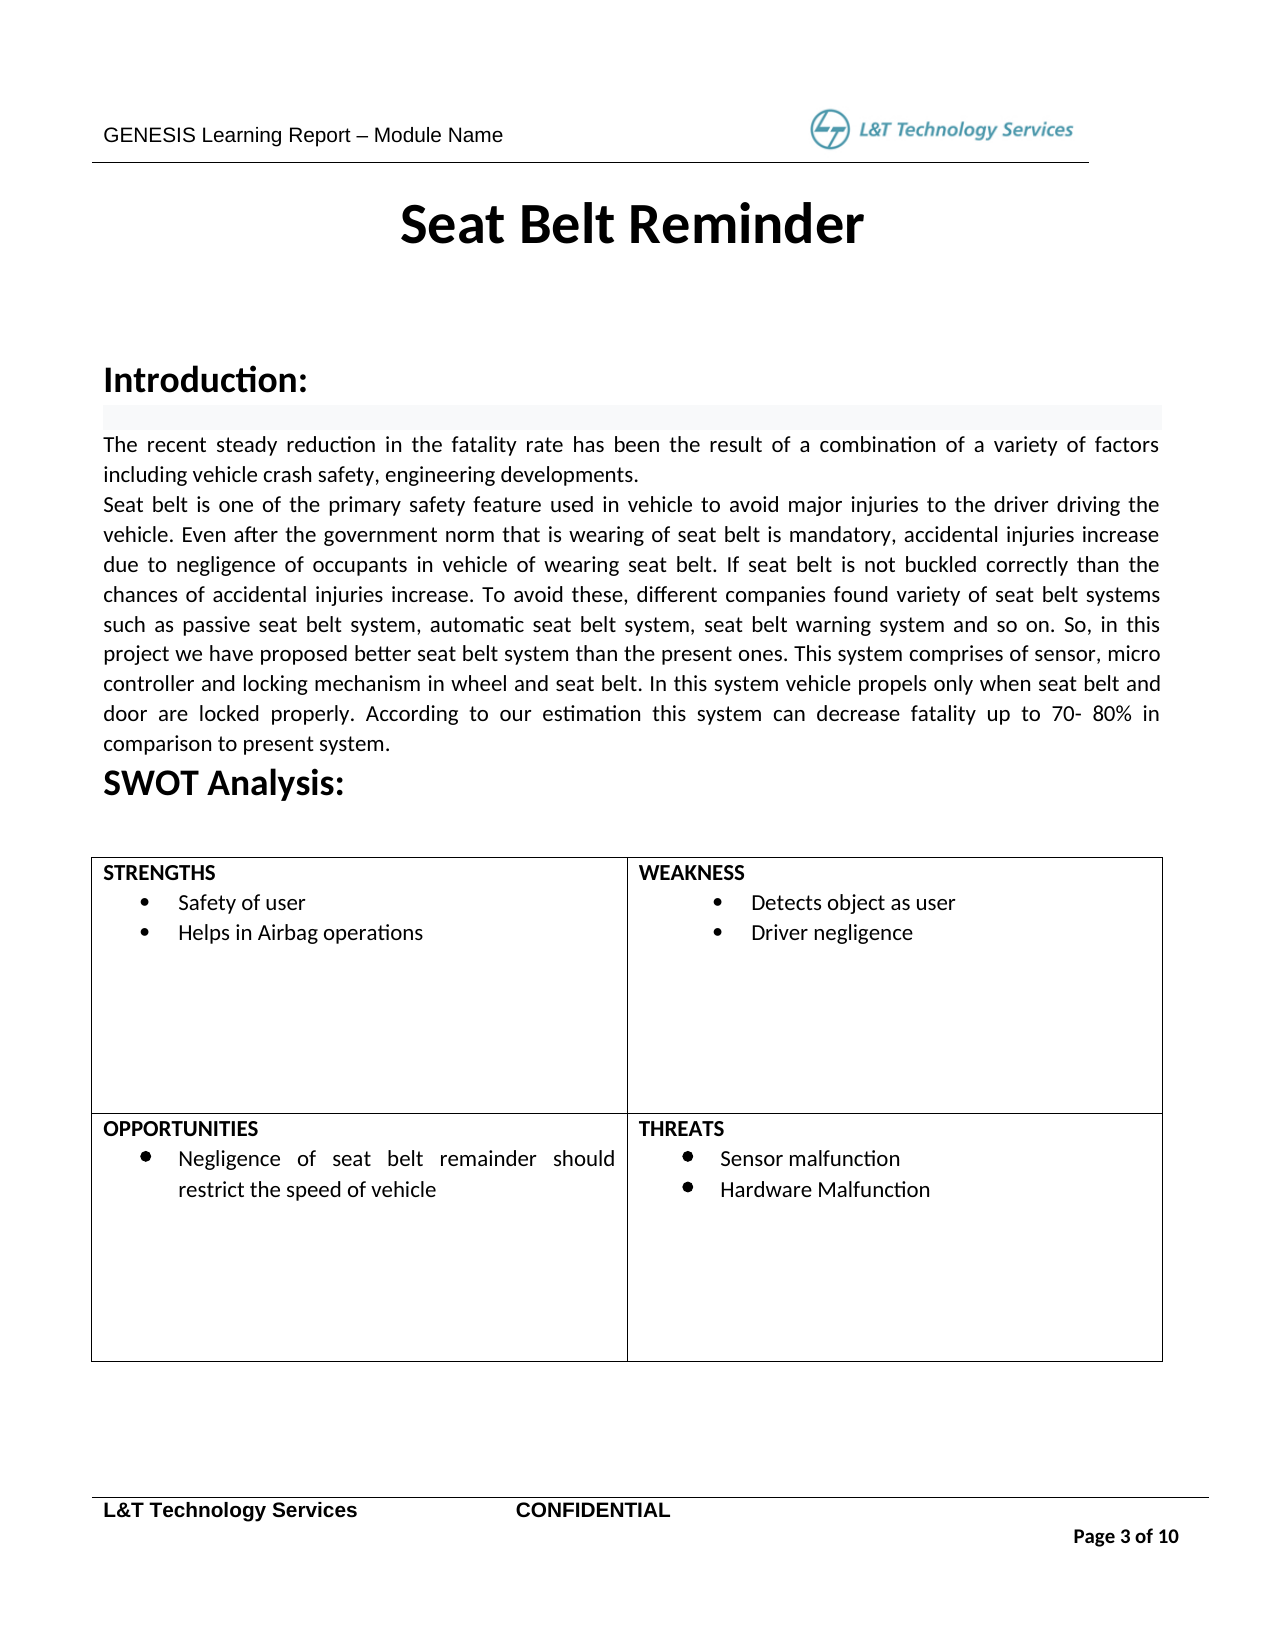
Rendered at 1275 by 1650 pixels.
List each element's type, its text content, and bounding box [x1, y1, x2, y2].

table_cell THREATS Sensor malfunction Hardware Malfunction [628, 1114, 1162, 1361]
text Seat belt is one of the primary safety feature used in vehicle to avoid major injuries to the driver driving the vehicle. Even after the government norm that is wearing of seat belt is mandatory, accidental injuries increase due to negligence of occupants in vehicle of wearing seat belt. If seat belt is not buckled correctly than the chances of accidental injuries increase. To avoid these, different companies found variety of seat belt systems such as passive seat belt system, automatic seat belt system, seat belt warning system and so on. So, in this project we have proposed better seat belt system than the present ones. This system comprises of sensor, micro controller and locking mechanism in wheel and seat belt. In this system vehicle propels only when seat belt and door are locked properly. According to our estimation this system can decrease fatality up to 70- 80% in comparison to present system. [103, 490, 1162, 757]
text The recent steady reduction in the fatality rate has been the result of a combination of a variety of factors including vehicle crash safety, engineering developments. [103, 430, 1162, 488]
table_header WEAKNESS Detects object as user Driver negligence [628, 858, 1162, 1113]
table_header STRENGTHS Safety of user Helps in Airbag operations [92, 858, 627, 1113]
table_cell OPPORTUNITIES Negligence of seat belt remainder should restrict the speed of vehicle [92, 1114, 627, 1361]
text Seat Belt Reminder [103, 187, 1162, 258]
text Introduction: [103, 356, 1162, 402]
text SWOT Analysis: [103, 759, 1162, 805]
